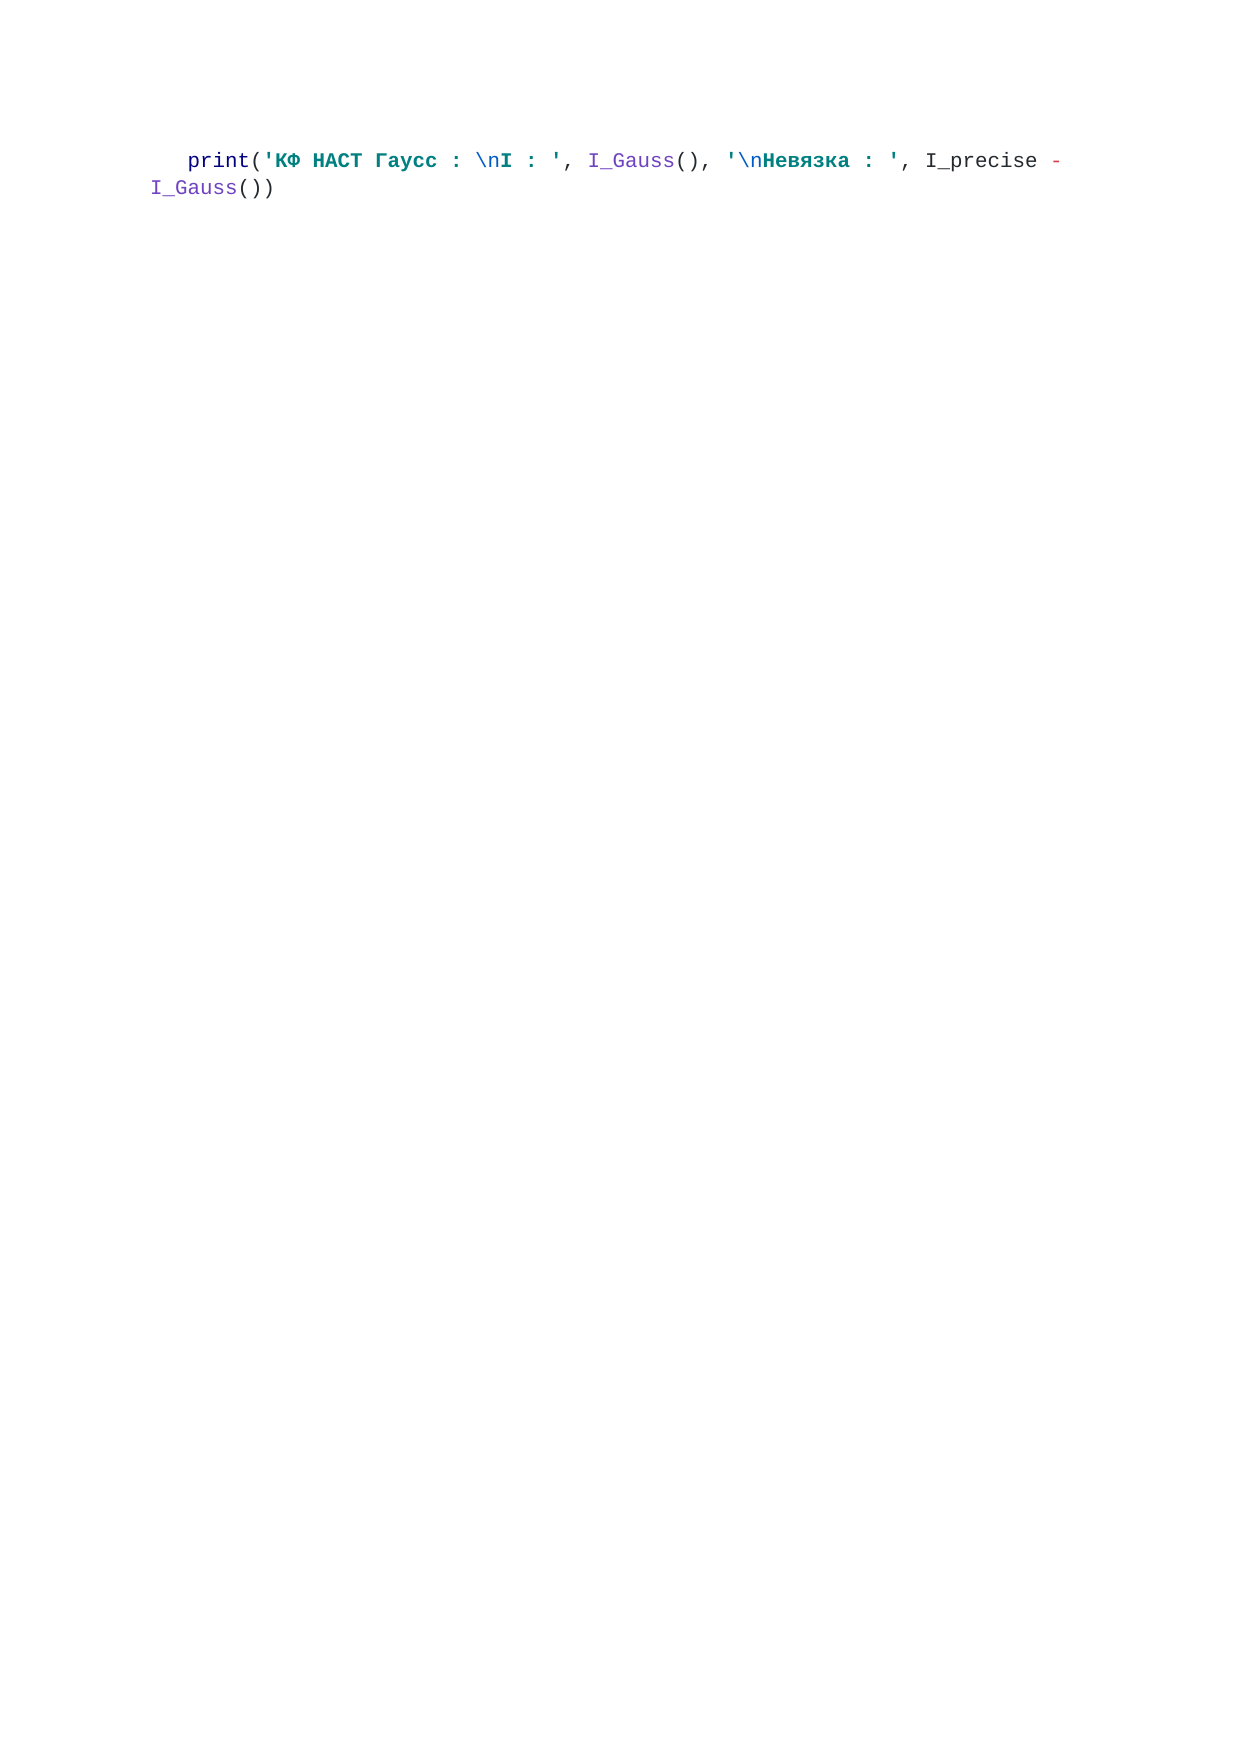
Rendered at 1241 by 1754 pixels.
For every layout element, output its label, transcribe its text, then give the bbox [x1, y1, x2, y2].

text print('КФ НАСТ Гаусс : \nI : ', I_Gauss(), '\nНевязка : ', I_precise - I_Gauss()) [150, 150, 1090, 201]
